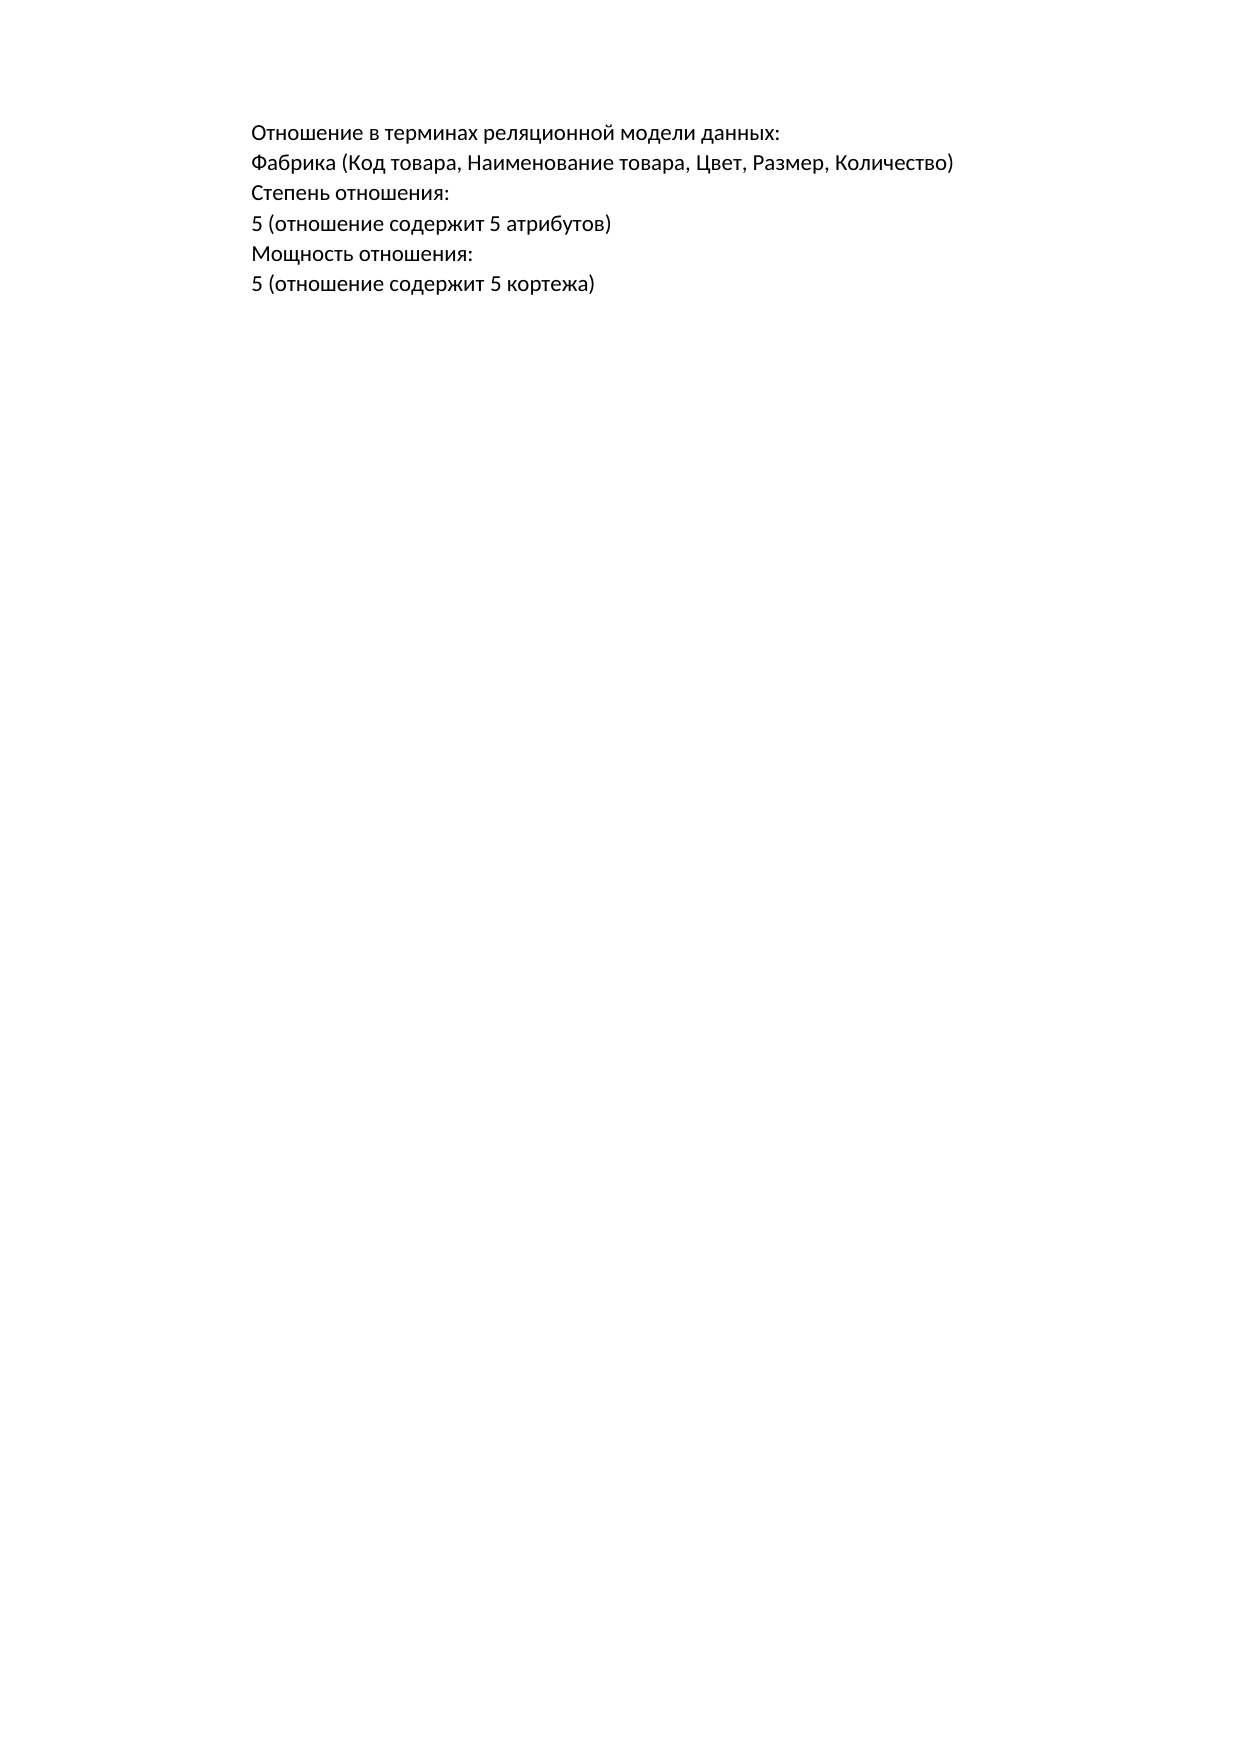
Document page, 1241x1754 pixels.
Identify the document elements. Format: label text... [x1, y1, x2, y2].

text Степень отношения: [177, 178, 1152, 207]
text 5 (отношение содержит 5 кортежа) [177, 269, 1152, 297]
text Мощность отношения: [177, 239, 1152, 267]
text Фабрика (Код товара, Наименование товара, Цвет, Размер, Количество) [177, 148, 1152, 176]
text 5 (отношение содержит 5 атрибутов) [177, 209, 1152, 237]
text Отношение в терминах реляционной модели данных: [177, 118, 1152, 146]
